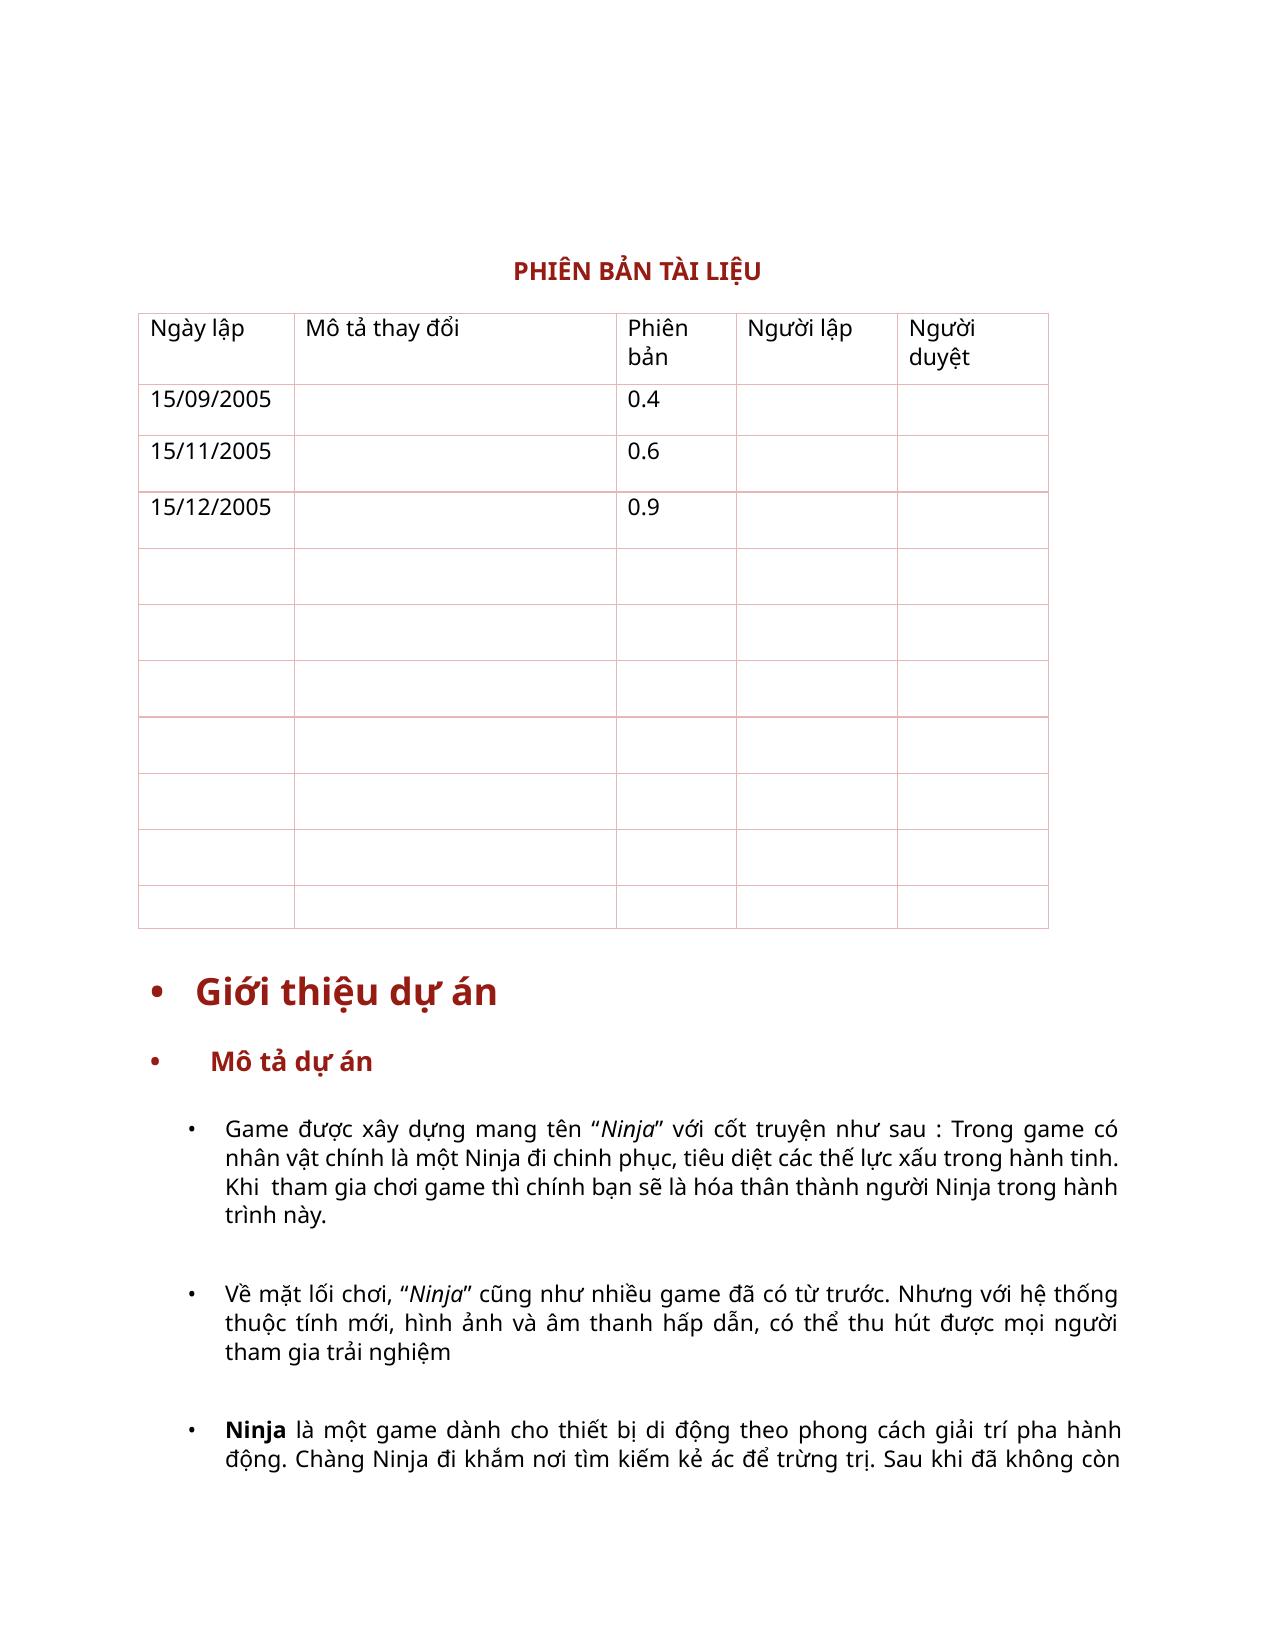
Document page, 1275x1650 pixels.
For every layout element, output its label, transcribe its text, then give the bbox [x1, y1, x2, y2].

table_header Mô tả thay đổi [295, 314, 616, 383]
table_cell [617, 661, 736, 716]
table_cell [295, 830, 616, 885]
table_cell 15/11/2005 [139, 436, 294, 491]
table_cell 15/09/2005 [139, 385, 294, 435]
table_cell 15/12/2005 [139, 493, 294, 548]
table_cell [737, 774, 897, 829]
table_cell [139, 718, 294, 773]
table_cell [295, 661, 616, 716]
table_cell [139, 549, 294, 604]
table_cell [737, 718, 897, 773]
table_cell [295, 436, 616, 491]
table_cell [898, 436, 1048, 491]
table_cell [737, 830, 897, 885]
table_cell [295, 493, 616, 548]
list Mô tả dự án [150, 1048, 1125, 1077]
table_cell [737, 493, 897, 548]
list Game được xây dựng mang tên “Ninja” với cốt truyện như sau : Trong game có nhân vật chính là một Ninja đi chinh phục, tiêu diệt các thế lực xấu trong hành tinh. Khi tham gia chơi game thì chính bạn sẽ là hóa thân thành người Ninja trong hành trình này. [187, 1115, 1120, 1230]
table_cell [737, 605, 897, 660]
table_cell [295, 385, 616, 435]
table_cell [295, 774, 616, 829]
table_cell [139, 886, 294, 927]
table_cell [617, 549, 736, 604]
table_cell [295, 605, 616, 660]
table_cell [139, 830, 294, 885]
table_cell [898, 549, 1048, 604]
table_cell [898, 886, 1048, 927]
table_cell [898, 385, 1048, 435]
table_cell [737, 886, 897, 927]
table_cell [295, 549, 616, 604]
table_cell [898, 718, 1048, 773]
table_cell [737, 549, 897, 604]
list Về mặt lối chơi, “Ninja” cũng như nhiều game đã có từ trước. Nhưng với hệ thống thuộc tính mới, hình ảnh và âm thanh hấp dẫn, có thể thu hút được mọi người tham gia trải nghiệm [187, 1280, 1120, 1366]
text Phiên bản tài liệu [150, 250, 1125, 287]
table_cell [898, 605, 1048, 660]
table_header Ngày lập [139, 314, 294, 383]
table_cell 0.6 [617, 436, 736, 491]
table_cell 0.9 [617, 493, 736, 548]
table_cell [737, 436, 897, 491]
table_cell [295, 886, 616, 927]
table_cell [139, 605, 294, 660]
table_cell [139, 774, 294, 829]
table_header Người duyệt [898, 314, 1048, 383]
table_cell [737, 661, 897, 716]
table_cell [617, 718, 736, 773]
table_cell [898, 661, 1048, 716]
table_cell [898, 774, 1048, 829]
table_cell 0.4 [617, 385, 736, 435]
table_cell [295, 718, 616, 773]
table_cell [617, 886, 736, 927]
table_header Phiên bản [617, 314, 736, 383]
table_cell [898, 830, 1048, 885]
table_cell [617, 830, 736, 885]
list Giới thiệu dự án [150, 982, 1125, 1011]
table_cell [139, 661, 294, 716]
table_cell [898, 493, 1048, 548]
table_cell [617, 774, 736, 829]
table_cell [617, 605, 736, 660]
table_cell [737, 385, 897, 435]
table_header Người lập [737, 314, 897, 383]
